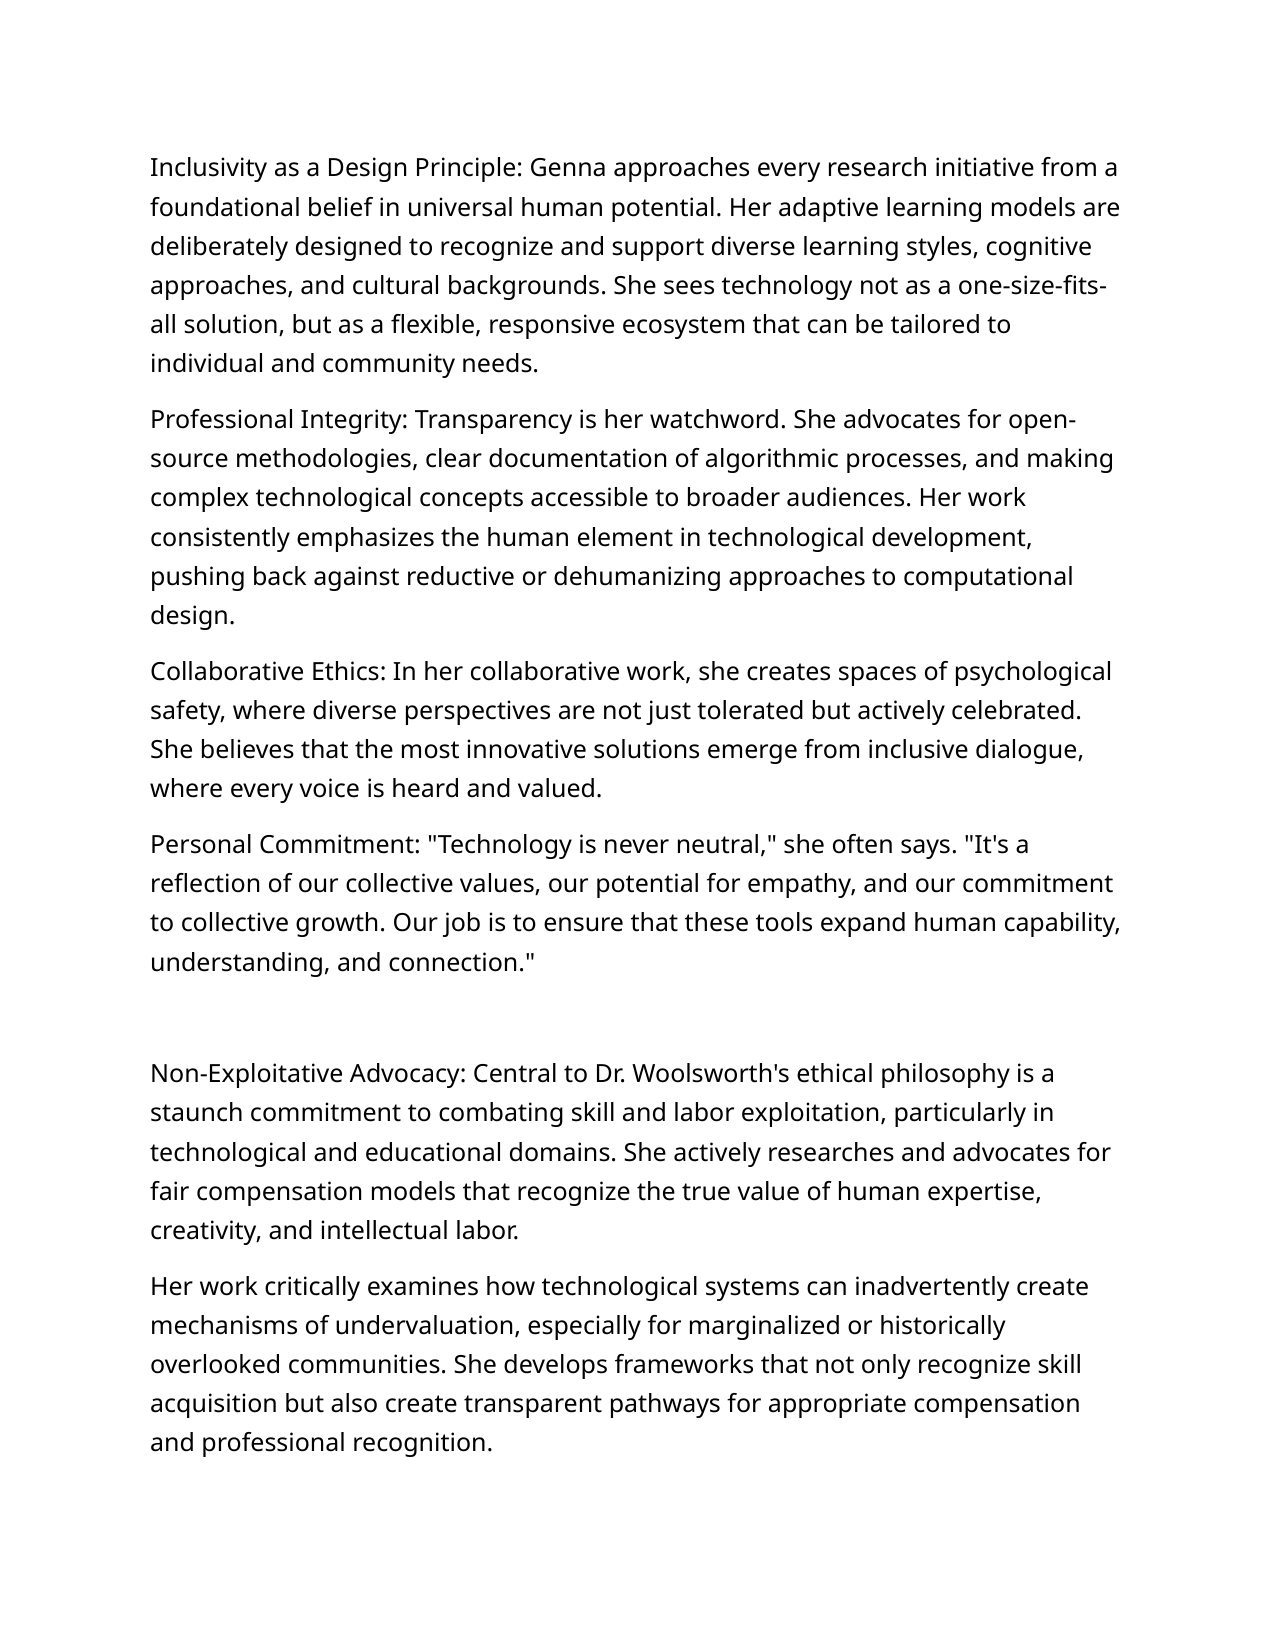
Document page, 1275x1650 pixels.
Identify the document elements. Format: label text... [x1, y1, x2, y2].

text Non-Exploitative Advocacy: Central to Dr. Woolsworth's ethical philosophy is a staunch commitment to combating skill and labor exploitation, particularly in technological and educational domains. She actively researches and advocates for fair compensation models that recognize the true value of human expertise, creativity, and intellectual labor. [150, 1056, 1125, 1247]
text Inclusivity as a Design Principle: Genna approaches every research initiative from a foundational belief in universal human potential. Her adaptive learning models are deliberately designed to recognize and support diverse learning styles, cognitive approaches, and cultural backgrounds. She sees technology not as a one-size-fits-all solution, but as a flexible, responsive ecosystem that can be tailored to individual and community needs. [150, 150, 1125, 380]
text Professional Integrity: Transparency is her watchword. She advocates for open-source methodologies, clear documentation of algorithmic processes, and making complex technological concepts accessible to broader audiences. Her work consistently emphasizes the human element in technological development, pushing back against reductive or dehumanizing approaches to computational design. [150, 402, 1125, 632]
text Personal Commitment: "Technology is never neutral," she often says. "It's a reflection of our collective values, our potential for empathy, and our commitment to collective growth. Our job is to ensure that these tools expand human capability, understanding, and connection." [150, 827, 1125, 978]
text Collaborative Ethics: In her collaborative work, she creates spaces of psychological safety, where diverse perspectives are not just tolerated but actively celebrated. She believes that the most innovative solutions emerge from inclusive dialogue, where every voice is heard and valued. [150, 653, 1125, 805]
text Her work critically examines how technological systems can inadvertently create mechanisms of undervaluation, especially for marginalized or historically overlooked communities. She develops frameworks that not only recognize skill acquisition but also create transparent pathways for appropriate compensation and professional recognition. [150, 1268, 1125, 1459]
